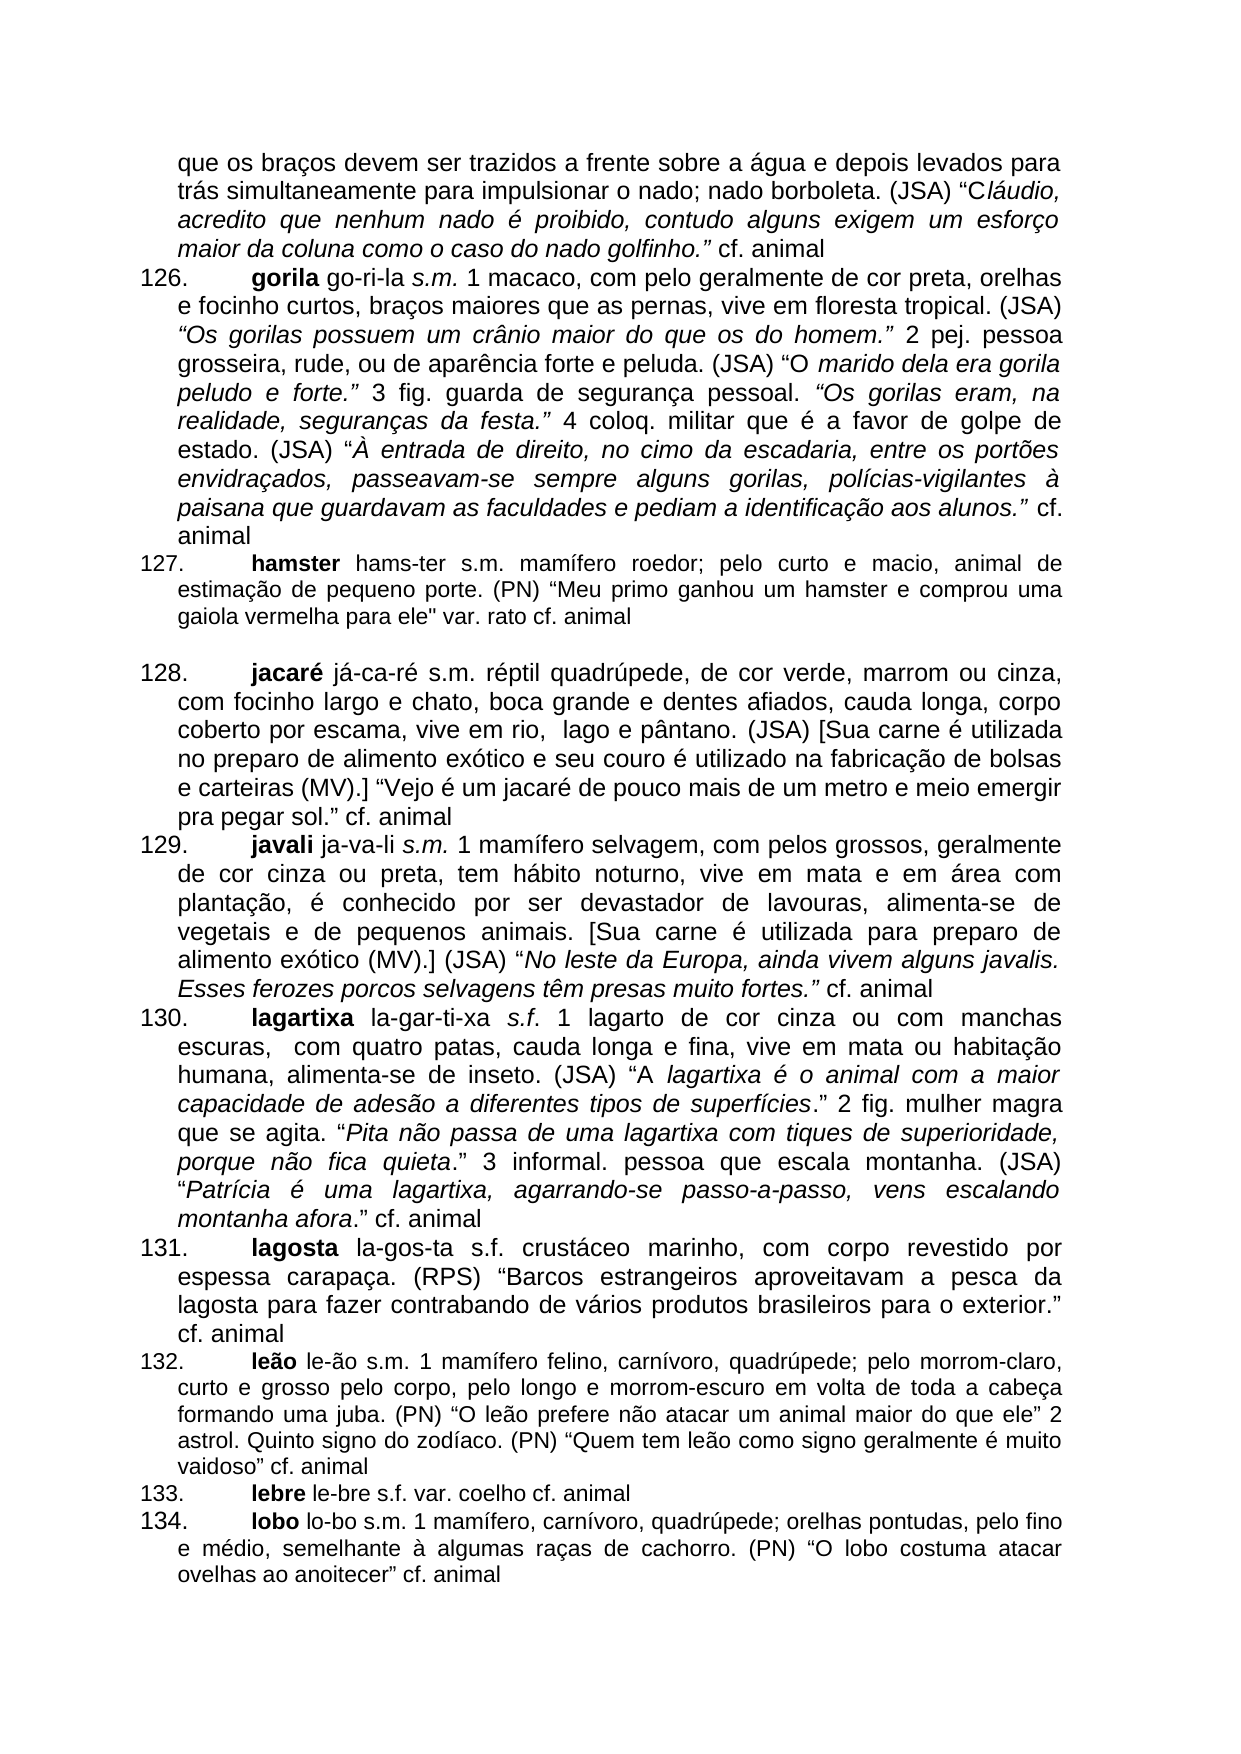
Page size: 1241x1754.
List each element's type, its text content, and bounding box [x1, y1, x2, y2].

list lagartixa la-gar-ti-xa s.f. 1 lagarto de cor cinza ou com manchas escuras, com quatro patas, cauda longa e fina, vive em mata ou habitação humana, alimenta-se de inseto. (JSA) “A lagartixa é o animal com a maior capacidade de adesão a diferentes tipos de superfícies.” 2 fig. mulher magra que se agita. “Pita não passa de uma lagartixa com tiques de superioridade, porque não fica quieta.” 3 informal. pessoa que escala montanha. (JSA) “Patrícia é uma lagartixa, agarrando-se passo-a-passo, vens escalando montanha afora.” cf. animal [140, 1003, 1063, 1233]
list javali ja-va-li s.m. 1 mamífero selvagem, com pelos grossos, geralmente de cor cinza ou preta, tem hábito noturno, vive em mata e em área com plantação, é conhecido por ser devastador de lavouras, alimenta-se de vegetais e de pequenos animais. [Sua carne é utilizada para preparo de alimento exótico (MV).] (JSA) “No leste da Europa, ainda vivem alguns javalis. Esses ferozes porcos selvagens têm presas muito fortes.” cf. animal [140, 830, 1063, 1003]
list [140, 148, 1063, 263]
list jacaré já-ca-ré s.m. réptil quadrúpede, de cor verde, marrom ou cinza, com focinho largo e chato, boca grande e dentes afiados, cauda longa, corpo coberto por escama, vive em rio, lago e pântano. (JSA) [Sua carne é utilizada no preparo de alimento exótico e seu couro é utilizado na fabricação de bolsas e carteiras (MV).] “Vejo é um jacaré de pouco mais de um metro e meio emergir pra pegar sol.” cf. animal [140, 658, 1063, 830]
list hamster hams-ter s.m. mamífero roedor; pelo curto e macio, animal de estimação de pequeno porte. (PN) “Meu primo ganhou um hamster e comprou uma gaiola vermelha para ele" var. rato cf. animal [140, 550, 1063, 629]
list lobo lo-bo s.m. 1 mamífero, carnívoro, quadrúpede; orelhas pontudas, pelo fino e médio, semelhante à algumas raças de cachorro. (PN) “O lobo costuma atacar ovelhas ao anoitecer” cf. animal [140, 1506, 1063, 1587]
list lagosta la-gos-ta s.f. crustáceo marinho, com corpo revestido por espessa carapaça. (RPS) “Barcos estrangeiros aproveitavam a pesca da lagosta para fazer contrabando de vários produtos brasileiros para o exterior.” cf. animal [140, 1233, 1063, 1348]
list leão le-ão s.m. 1 mamífero felino, carnívoro, quadrúpede; pelo morrom-claro, curto e grosso pelo corpo, pelo longo e morrom-escuro em volta de toda a cabeça formando uma juba. (PN) “O leão prefere não atacar um animal maior do que ele” 2 astrol. Quinto signo do zodíaco. (PN) “Quem tem leão como signo geralmente é muito vaidoso” cf. animal [140, 1348, 1063, 1480]
list gorila go-ri-la s.m. 1 macaco, com pelo geralmente de cor preta, orelhas e focinho curtos, braços maiores que as pernas, vive em floresta tropical. (JSA) “Os gorilas possuem um crânio maior do que os do homem.” 2 pej. pessoa grosseira, rude, ou de aparência forte e peluda. (JSA) “O marido dela era gorila peludo e forte.” 3 fig. guarda de segurança pessoal. “Os gorilas eram, na realidade, seguranças da festa.” 4 coloq. militar que é a favor de golpe de estado. (JSA) “À entrada de direito, no cimo da escadaria, entre os portões envidraçados, passeavam-se sempre alguns gorilas, polícias-vigilantes à paisana que guardavam as faculdades e pediam a identificação aos alunos.” cf. animal [140, 263, 1063, 550]
list lebre le-bre s.f. var. coelho cf. animal [140, 1480, 1063, 1506]
